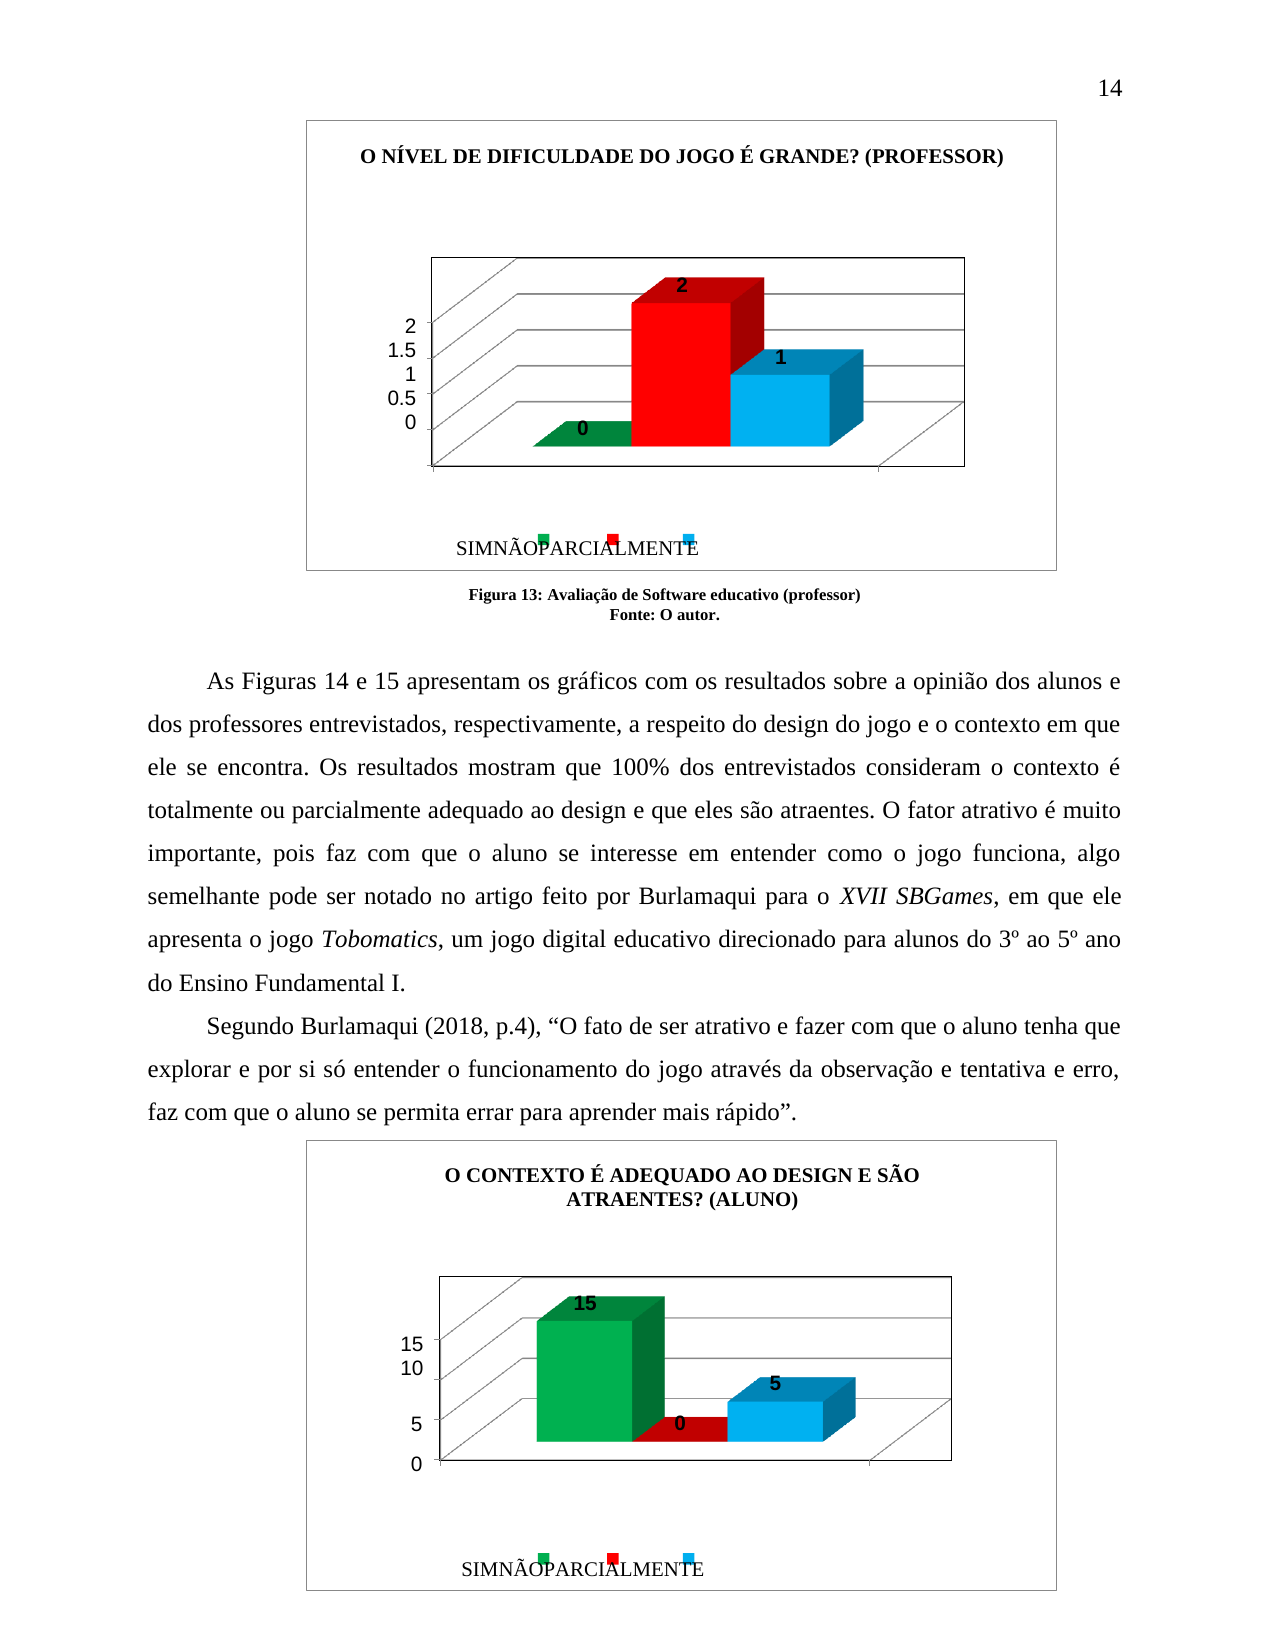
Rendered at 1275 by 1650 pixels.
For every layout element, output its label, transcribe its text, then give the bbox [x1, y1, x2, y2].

picture [432, 258, 964, 466]
text As Figuras 14 e 15 apresentam os gráficos com os resultados sobre a opinião dos alunos e dos professores entrevistados, respectivamente, a respeito do design do jogo e o contexto em que ele se encontra. Os resultados mostram que 100% dos entrevistados consideram o contexto é totalmente ou parcialmente adequado ao design e que eles são atraentes. O fator atrativo é muito importante, pois faz com que o aluno se interesse em entender como o jogo funciona, algo semelhante pode ser notado no artigo feito por Burlamaqui para o XVII SBGames, em que ele apresenta o jogo Tobomatics, um jogo digital educativo direcionado para alunos do 3º ao 5º ano do Ensino Fundamental I. [147, 666, 1122, 996]
text Segundo Burlamaqui (2018, p.4), “O fato de ser atrativo e fazer com que o aluno tenha que explorar e por si só entender o funcionamento do jogo através da observação e tentativa e erro, faz com que o aluno se permita errar para aprender mais rápido”. [147, 1011, 1122, 1126]
text Figura 13: Avaliação de Software educativo (professor) Fonte: O autor. [468, 585, 861, 623]
picture [440, 1277, 951, 1460]
